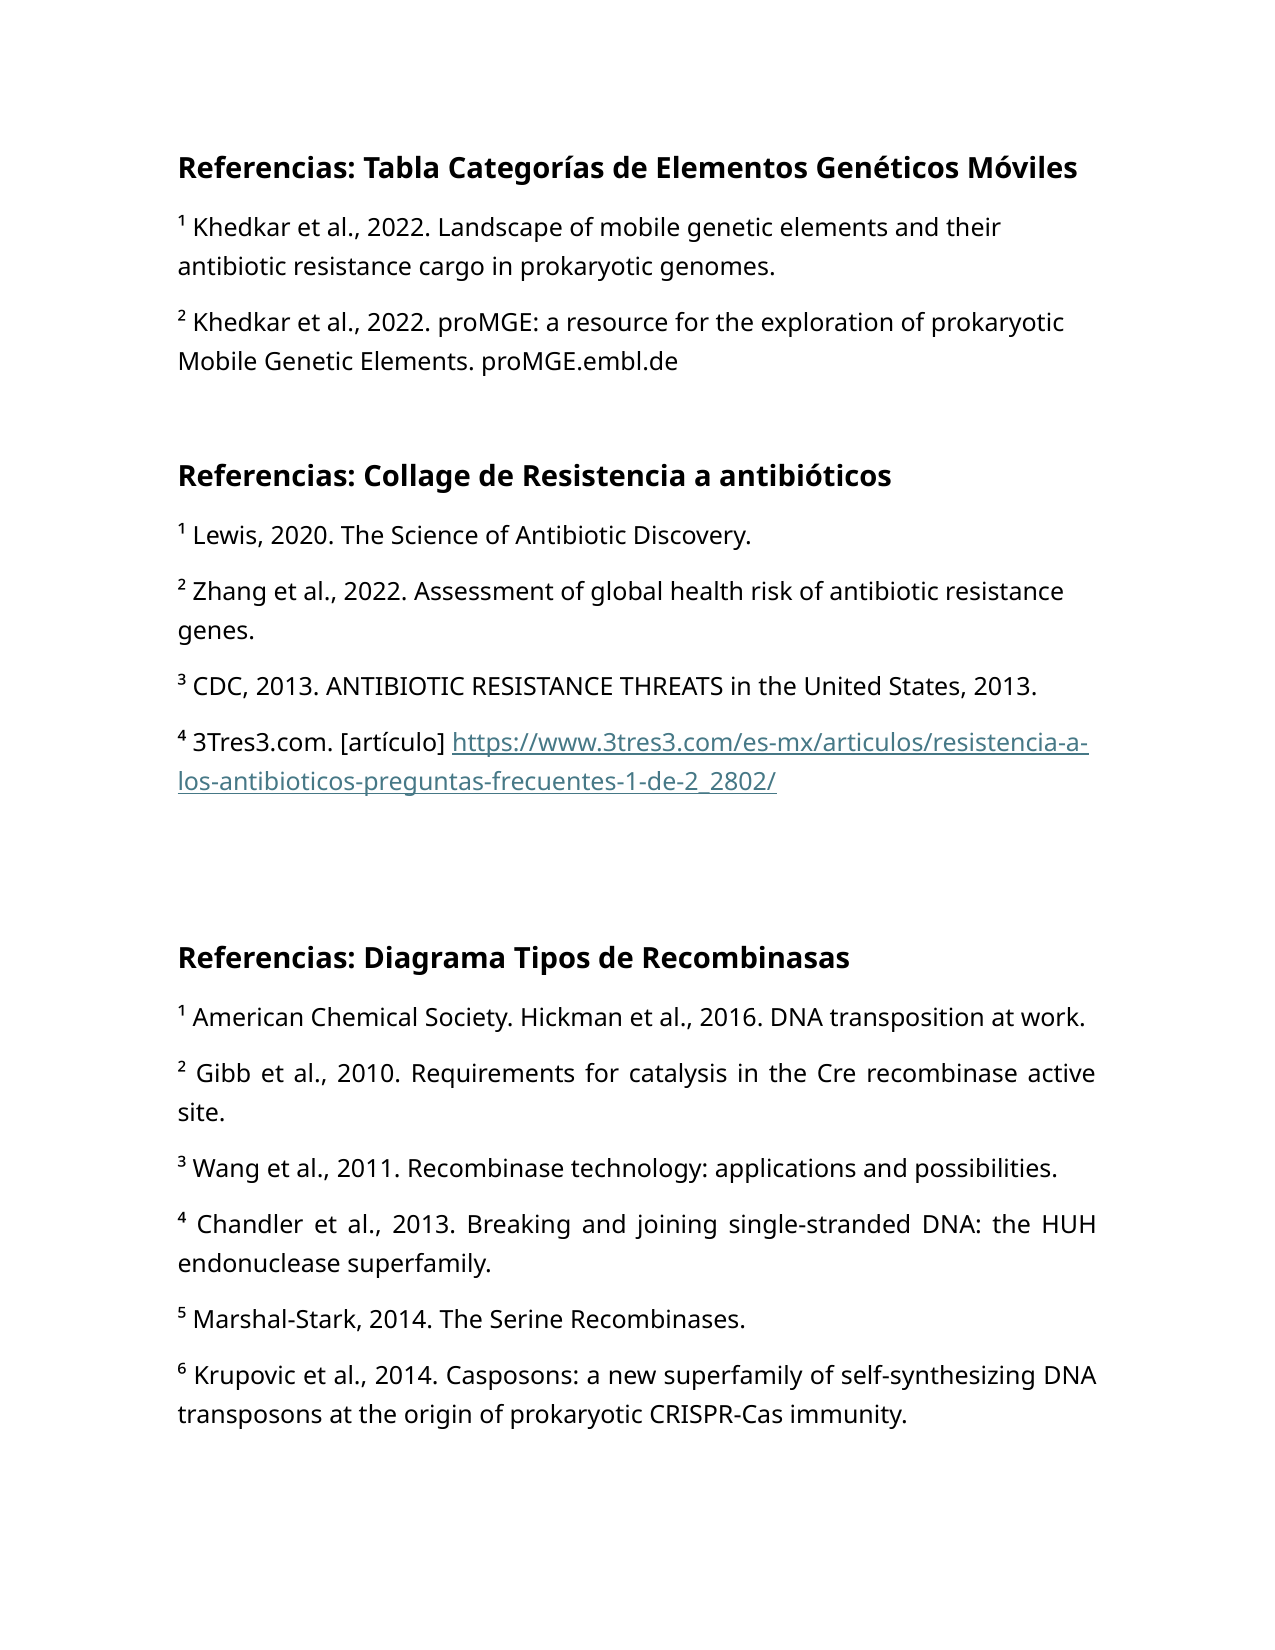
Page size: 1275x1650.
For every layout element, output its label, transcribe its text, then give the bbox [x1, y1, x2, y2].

text ¹ Lewis, 2020. The Science of Antibiotic Discovery. [177, 518, 1098, 552]
text ² Gibb et al., 2010. Requirements for catalysis in the Cre recombinase active site. [177, 1056, 1098, 1129]
text ² Zhang et al., 2022. Assessment of global health risk of antibiotic resistance genes. [177, 574, 1098, 647]
text Referencias: Diagrama Tipos de Recombinasas [177, 938, 1098, 977]
text ⁴ Chandler et al., 2013. Breaking and joining single-stranded DNA: the HUH endonuclease superfamily. [177, 1207, 1098, 1280]
text Referencias: Tabla Categorías de Elementos Genéticos Móviles [177, 148, 1098, 187]
text Referencias: Collage de Resistencia a antibióticos [177, 456, 1098, 495]
text ² Khedkar et al., 2022. proMGE: a resource for the exploration of prokaryotic Mobile Genetic Elements. proMGE.embl.de [177, 305, 1098, 378]
text ¹ American Chemical Society. Hickman et al., 2016. DNA transposition at work. [177, 1000, 1098, 1034]
text ⁴ 3Tres3.com. [artículo] https://www.3tres3.com/es-mx/articulos/resistencia-a-los-antibioticos-preguntas-frecuentes-1-de-2_2802/ [177, 725, 1098, 798]
text ³ CDC, 2013. ANTIBIOTIC RESISTANCE THREATS in the United States, 2013. [177, 669, 1098, 703]
text ³ Wang et al., 2011. Recombinase technology: applications and possibilities. [177, 1151, 1098, 1185]
text ⁵ Marshal-Stark, 2014. The Serine Recombinases. [177, 1302, 1098, 1336]
text ⁶ Krupovic et al., 2014. Casposons: a new superfamily of self-synthesizing DNA transposons at the origin of prokaryotic CRISPR-Cas immunity. [177, 1358, 1098, 1431]
text ¹ Khedkar et al., 2022. Landscape of mobile genetic elements and their antibiotic resistance cargo in prokaryotic genomes. [177, 210, 1098, 283]
